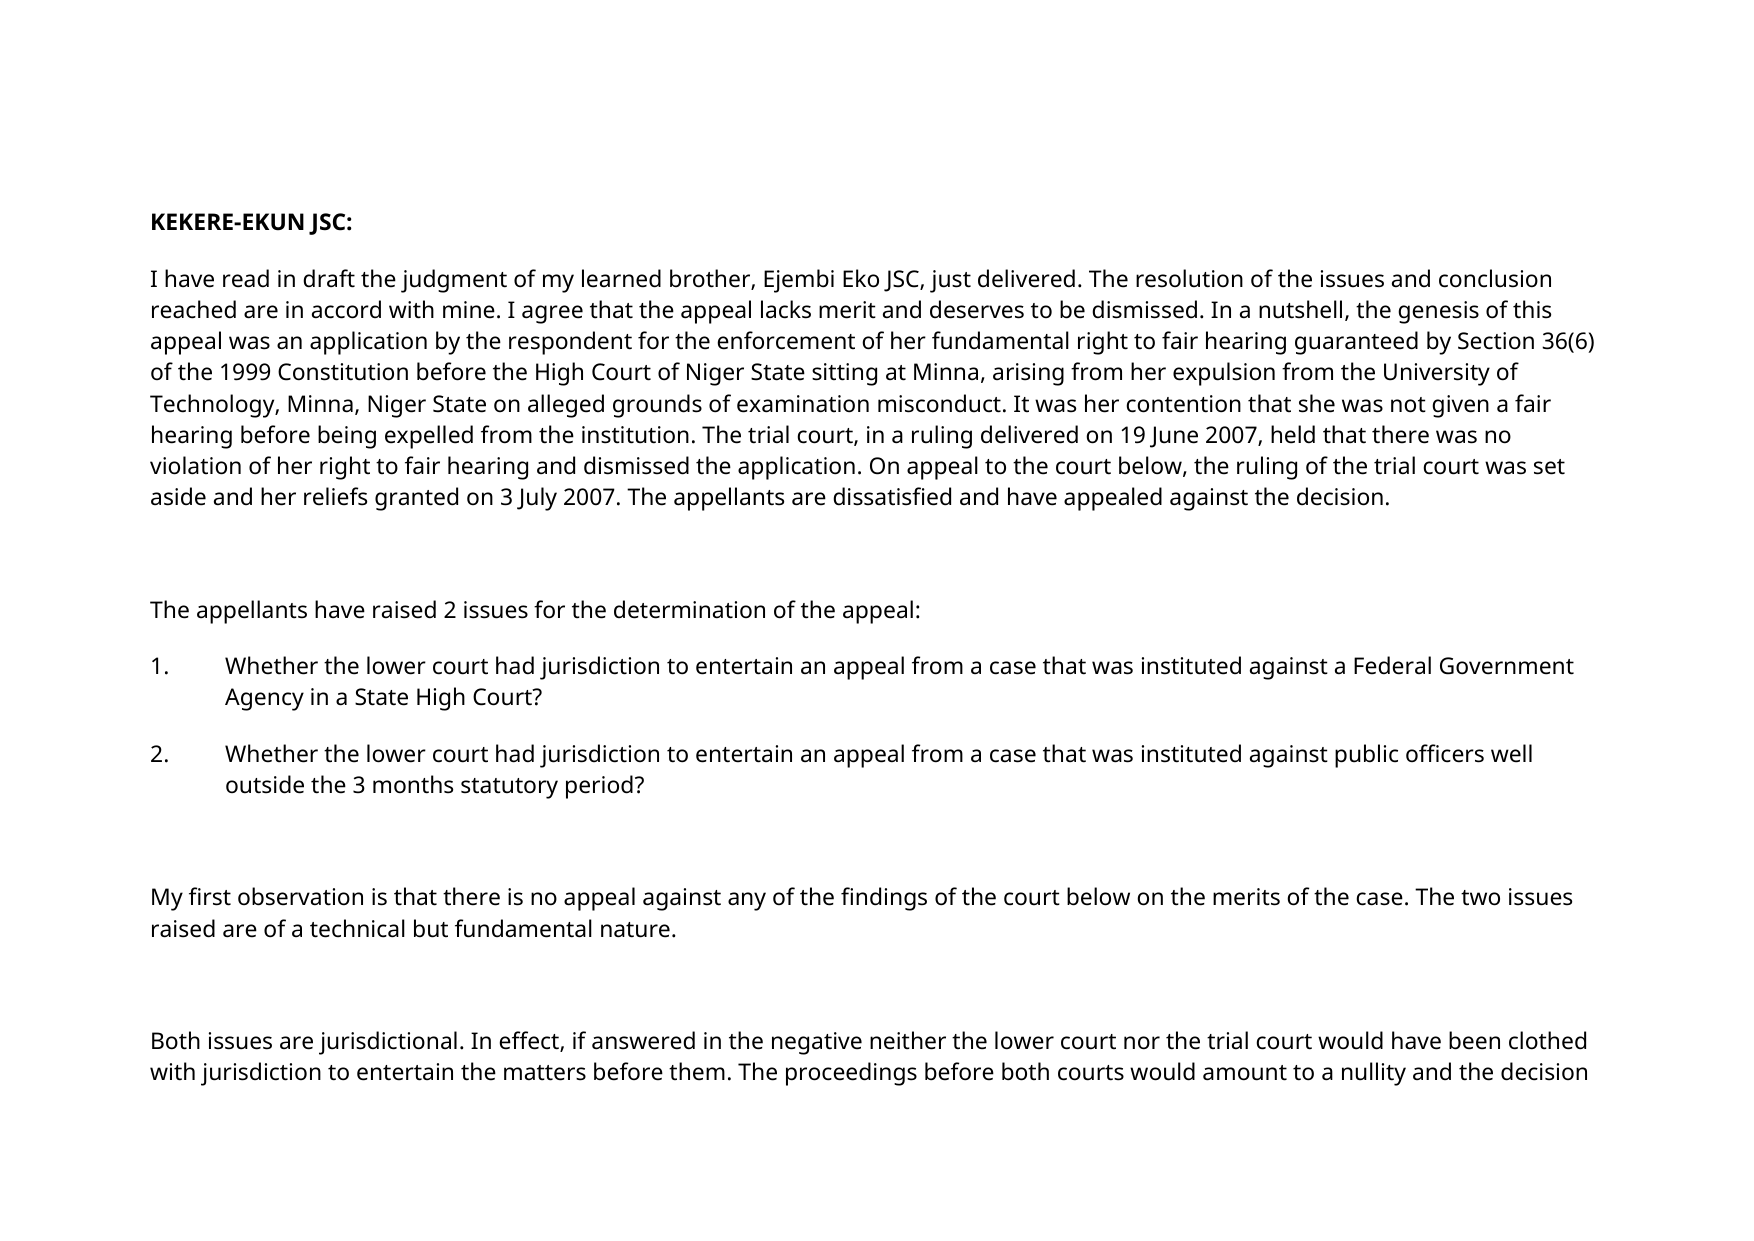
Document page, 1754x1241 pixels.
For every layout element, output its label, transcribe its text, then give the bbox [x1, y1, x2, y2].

text I have read in draft the judgment of my learned brother, Ejembi Eko JSC, just delivered. The resolution of the issues and conclusion reached are in accord with mine. I agree that the appeal lacks merit and deserves to be dismissed. In a nutshell, the genesis of this appeal was an application by the respondent for the enforcement of her fundamental right to fair hearing guaranteed by Section 36(6) of the 1999 Constitution before the High Court of Niger State sitting at Minna, arising from her expulsion from the University of Technology, Minna, Niger State on alleged grounds of examination misconduct. It was her contention that she was not given a fair hearing before being expelled from the institution. The trial court, in a ruling delivered on 19 June 2007, held that there was no violation of her right to fair hearing and dismissed the application. On appeal to the court below, the ruling of the trial court was set aside and her reliefs granted on 3 July 2007. The appellants are dissatisfied and have appealed against the decision. [150, 262, 1604, 512]
text 2. Whether the lower court had jurisdiction to entertain an appeal from a case that was instituted against public officers well outside the 3 months statutory period? [150, 737, 1604, 800]
text My first observation is that there is no appeal against any of the findings of the court below on the merits of the case. The two issues raised are of a technical but fundamental nature. [150, 881, 1604, 944]
text The appellants have raised 2 issues for the determination of the appeal: [150, 594, 1604, 625]
text KEKERE-EKUN JSC: [150, 206, 1604, 237]
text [150, 1025, 1604, 1087]
text 1. Whether the lower court had jurisdiction to entertain an appeal from a case that was instituted against a Federal Government Agency in a State High Court? [150, 650, 1604, 712]
